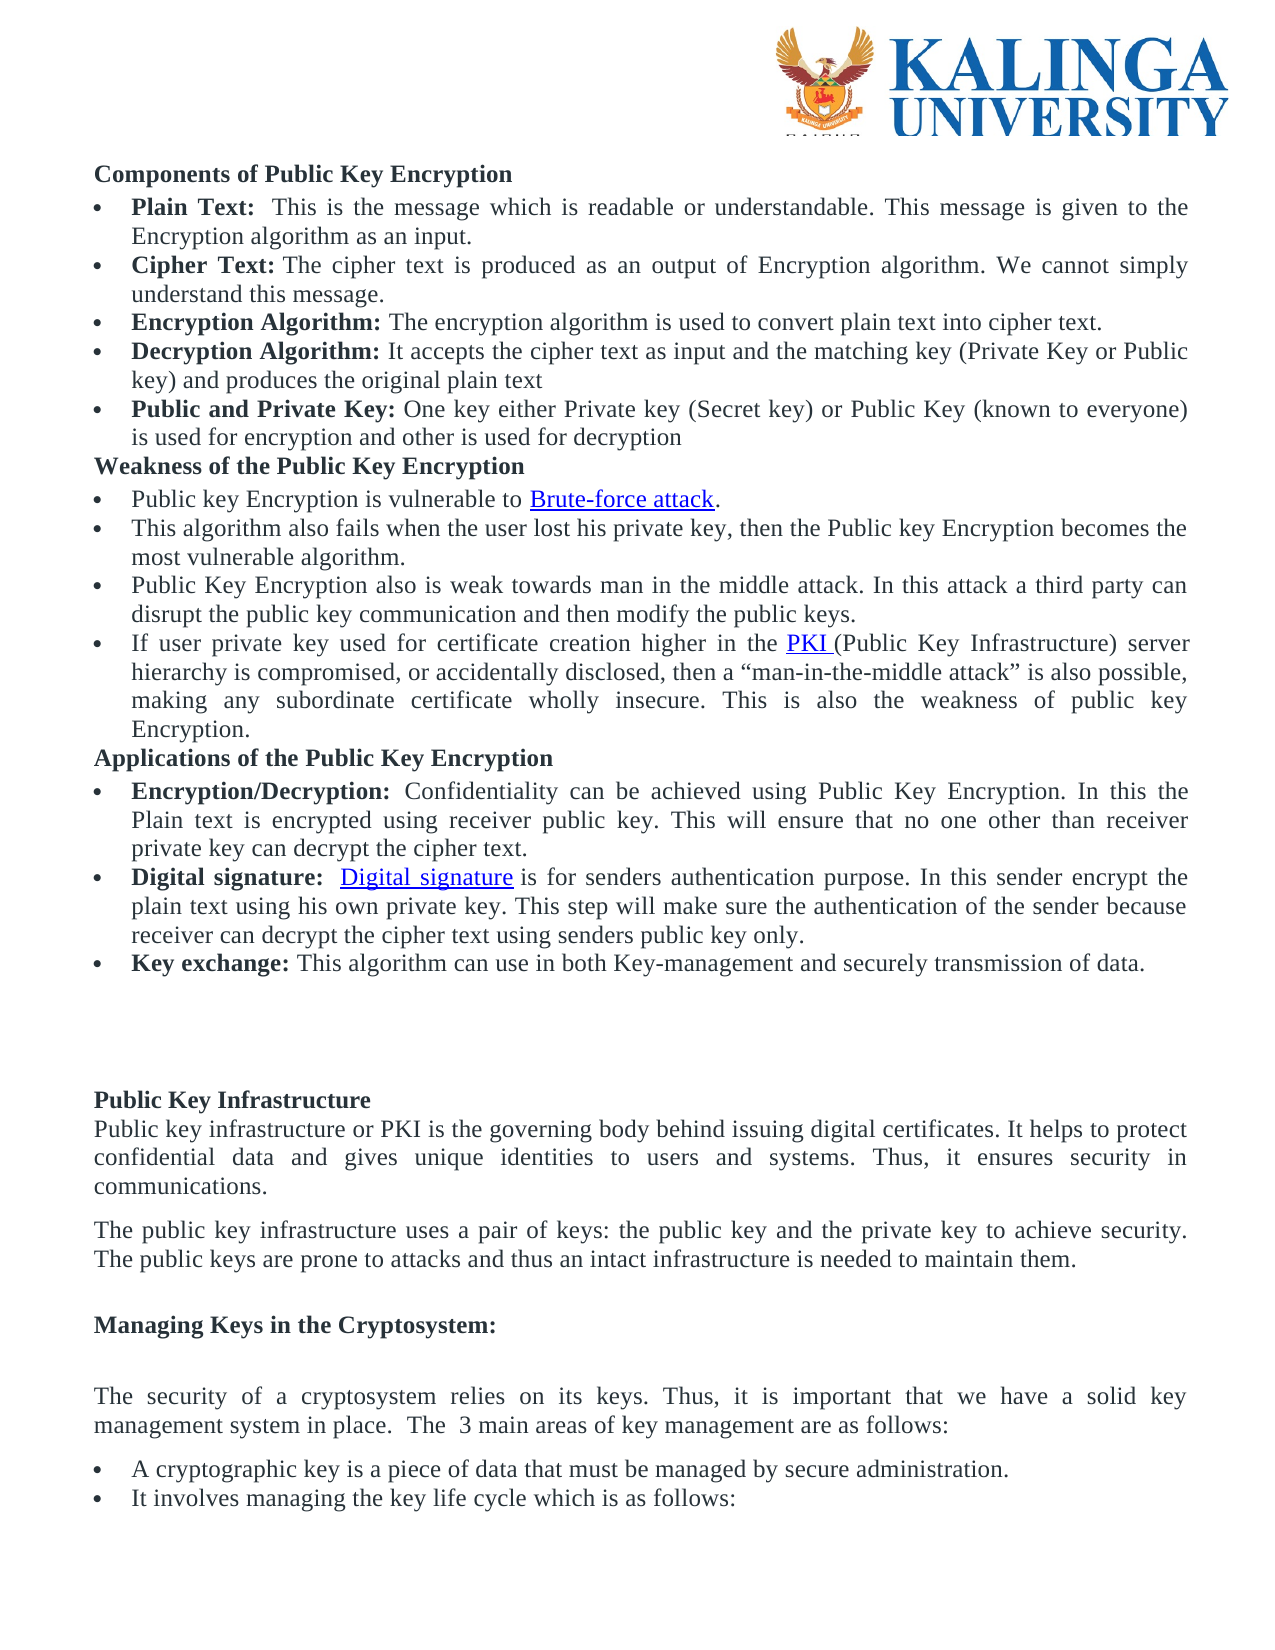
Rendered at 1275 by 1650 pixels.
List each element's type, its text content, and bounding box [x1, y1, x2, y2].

text The security of a cryptosystem relies on its keys. Thus, it is important that we have a solid key management system in place. The 3 main areas of key management are as follows: [94, 1381, 1191, 1438]
subtitle Applications of the Public Key Encryption [94, 743, 1191, 772]
list Cipher Text: The cipher text is produced as an output of Encryption algorithm. We cannot simply understand this message. [94, 250, 1191, 307]
list Encryption/Decryption: Confidentiality can be achieved using Public Key Encryption. In this the Plain text is encrypted using receiver public key. This will ensure that no one other than receiver private key can decrypt the cipher text. [94, 776, 1191, 862]
list Public and Private Key: One key either Private key (Secret key) or Public Key (known to everyone) is used for encryption and other is used for decryption [94, 394, 1191, 451]
subtitle Public Key Infrastructure [94, 1085, 1191, 1114]
text Public key infrastructure or PKI is the governing body behind issuing digital certificates. It helps to protect confidential data and gives unique identities to users and systems. Thus, it ensures security in communications. [94, 1114, 1191, 1200]
subtitle Weakness of the Public Key Encryption [94, 451, 1191, 480]
subtitle Components of Public Key Encryption [94, 159, 1191, 188]
list Plain Text: This is the message which is readable or understandable. This message is given to the Encryption algorithm as an input. [94, 192, 1191, 250]
list Encryption Algorithm: The encryption algorithm is used to convert plain text into cipher text. [94, 307, 1191, 336]
list A cryptographic key is a piece of data that must be managed by secure administration. [94, 1454, 1191, 1483]
list Public key Encryption is vulnerable to Brute-force attack. [94, 484, 1191, 513]
list Decryption Algorithm: It accepts the cipher text as input and the matching key (Private Key or Public key) and produces the original plain text [94, 336, 1191, 394]
text The public key infrastructure uses a pair of keys: the public key and the private key to achieve security. The public keys are prone to attacks and thus an intact infrastructure is needed to maintain them. [94, 1216, 1191, 1273]
subtitle Managing Keys in the Cryptosystem: [94, 1311, 1191, 1339]
list It involves managing the key life cycle which is as follows: [94, 1483, 1191, 1512]
list Digital signature: Digital signature is for senders authentication purpose. In this sender encrypt the plain text using his own private key. This step will make sure the authentication of the sender because receiver can decrypt the cipher text using senders public key only. [94, 862, 1191, 948]
list Key exchange: This algorithm can use in both Key-management and securely transmission of data. [94, 948, 1191, 977]
list If user private key used for certificate creation higher in the PKI (Public Key Infrastructure) server hierarchy is compromised, or accidentally disclosed, then a “man-in-the-middle attack” is also possible, making any subordinate certificate wholly insecure. This is also the weakness of public key Encryption. [94, 628, 1191, 743]
list Public Key Encryption also is weak towards man in the middle attack. In this attack a third party can disrupt the public key communication and then modify the public keys. [94, 570, 1191, 628]
picture [775, 26, 1229, 136]
list This algorithm also fails when the user lost his private key, then the Public key Encryption becomes the most vulnerable algorithm. [94, 513, 1191, 570]
